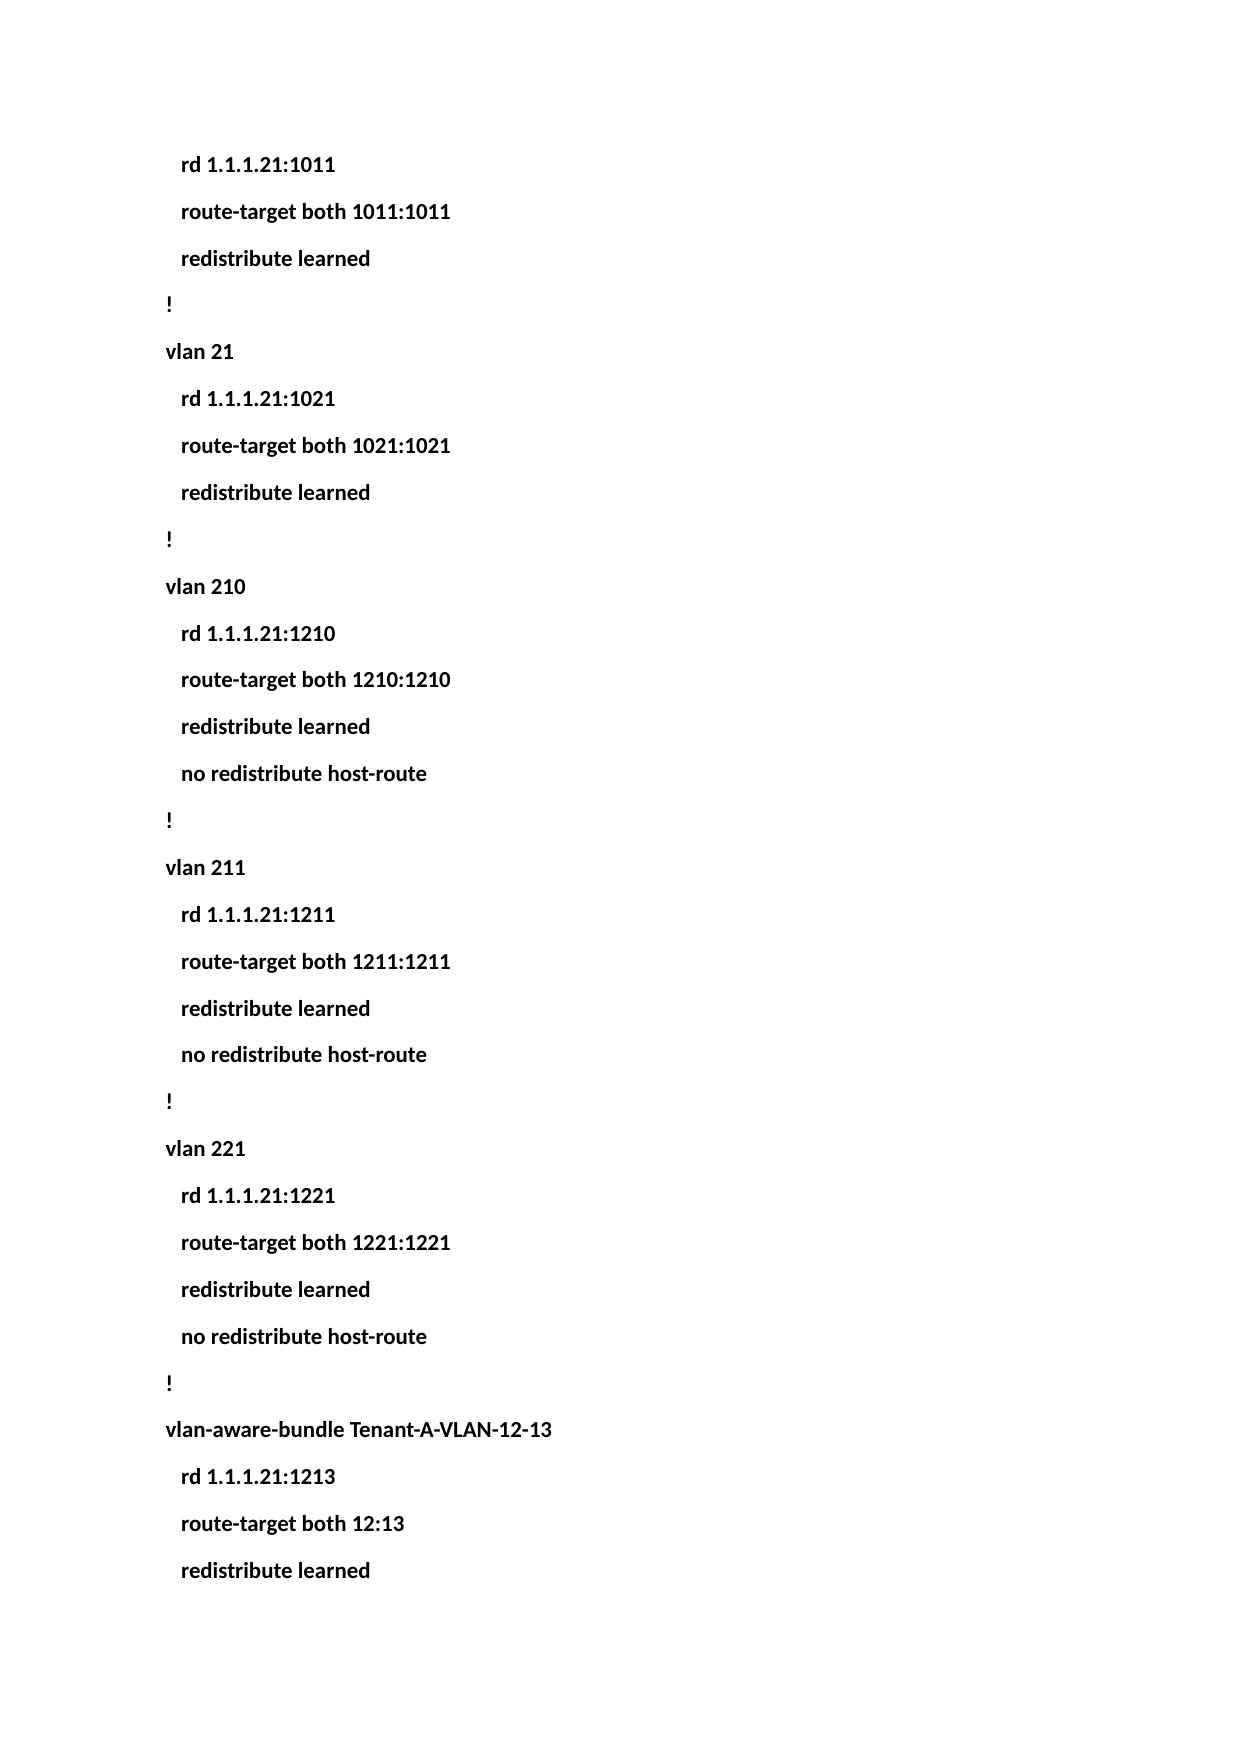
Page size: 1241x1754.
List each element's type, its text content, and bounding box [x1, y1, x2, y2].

text no redistribute host-route [150, 759, 1090, 787]
text redistribute learned [150, 712, 1090, 741]
text redistribute learned [150, 1556, 1090, 1584]
text vlan 210 [150, 572, 1090, 600]
text rd 1.1.1.21:1210 [150, 619, 1090, 647]
text no redistribute host-route [150, 1041, 1090, 1069]
text route-target both 12:13 [150, 1509, 1090, 1537]
text ! [150, 291, 1090, 319]
text rd 1.1.1.21:1011 [150, 150, 1090, 178]
text route-target both 1210:1210 [150, 666, 1090, 694]
text route-target both 1011:1011 [150, 197, 1090, 225]
text rd 1.1.1.21:1221 [150, 1181, 1090, 1209]
text rd 1.1.1.21:1213 [150, 1462, 1090, 1491]
text ! [150, 806, 1090, 834]
text redistribute learned [150, 244, 1090, 272]
text route-target both 1021:1021 [150, 431, 1090, 459]
text route-target both 1211:1211 [150, 947, 1090, 975]
text no redistribute host-route [150, 1322, 1090, 1350]
text vlan-aware-bundle Tenant-A-VLAN-12-13 [150, 1416, 1090, 1444]
text vlan 211 [150, 853, 1090, 881]
text vlan 21 [150, 337, 1090, 366]
text redistribute learned [150, 478, 1090, 506]
text ! [150, 1087, 1090, 1116]
text ! [150, 1369, 1090, 1397]
text redistribute learned [150, 994, 1090, 1022]
text vlan 221 [150, 1134, 1090, 1162]
text route-target both 1221:1221 [150, 1228, 1090, 1256]
text redistribute learned [150, 1275, 1090, 1303]
text ! [150, 525, 1090, 553]
text rd 1.1.1.21:1211 [150, 900, 1090, 928]
text rd 1.1.1.21:1021 [150, 384, 1090, 412]
